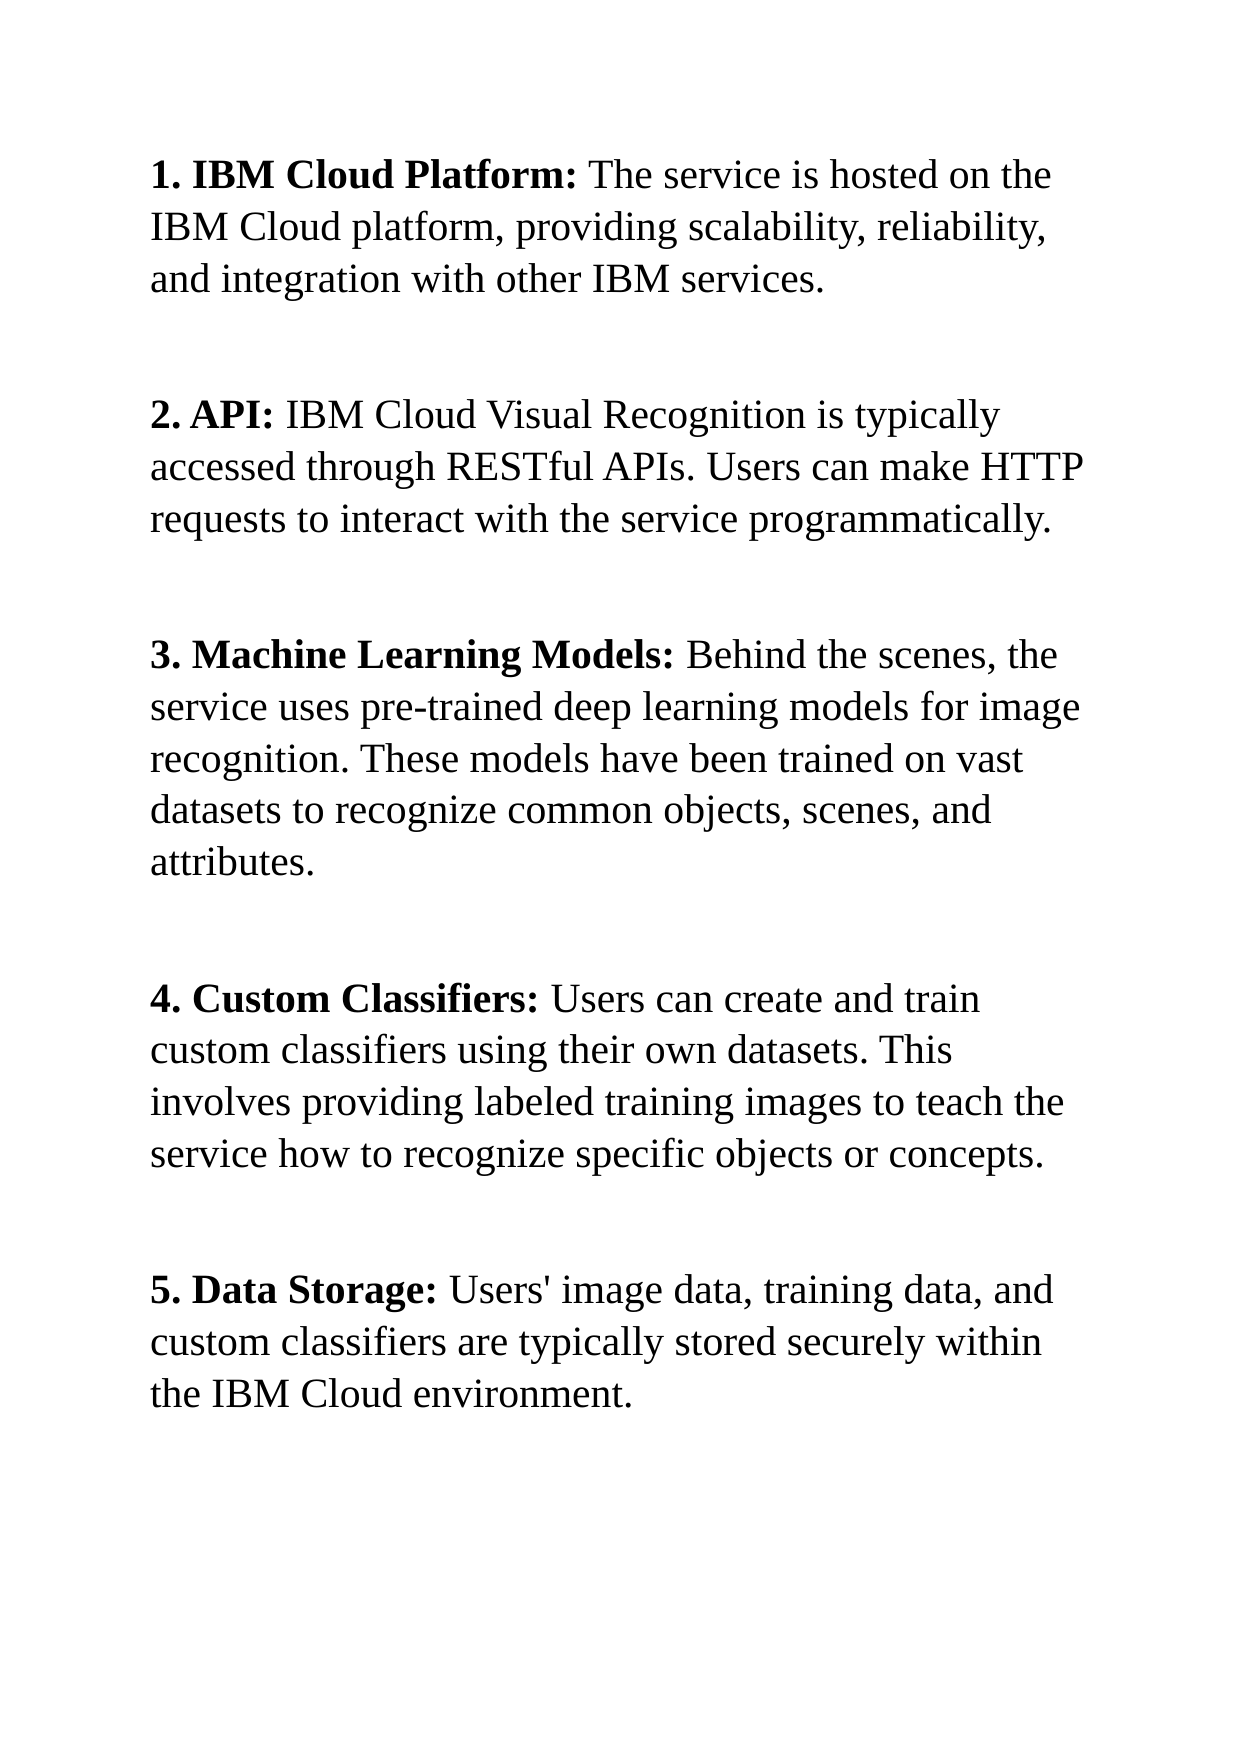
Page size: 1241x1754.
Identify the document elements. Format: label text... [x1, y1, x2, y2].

text 2. API: IBM Cloud Visual Recognition is typically accessed through RESTful APIs. Users can make HTTP requests to interact with the service programmatically. [150, 390, 1090, 541]
text 3. Machine Learning Models: Behind the scenes, the service uses pre-trained deep learning models for image recognition. These models have been trained on vast datasets to recognize common objects, scenes, and attributes. [150, 630, 1090, 884]
text 1. IBM Cloud Platform: The service is hosted on the IBM Cloud platform, providing scalability, reliability, and integration with other IBM services. [150, 150, 1090, 301]
text 4. Custom Classifiers: Users can create and train custom classifiers using their own datasets. This involves providing labeled training images to teach the service how to recognize specific objects or concepts. [150, 973, 1090, 1176]
text 5. Data Storage: Users' image data, training data, and custom classifiers are typically stored securely within the IBM Cloud environment. [150, 1265, 1090, 1416]
